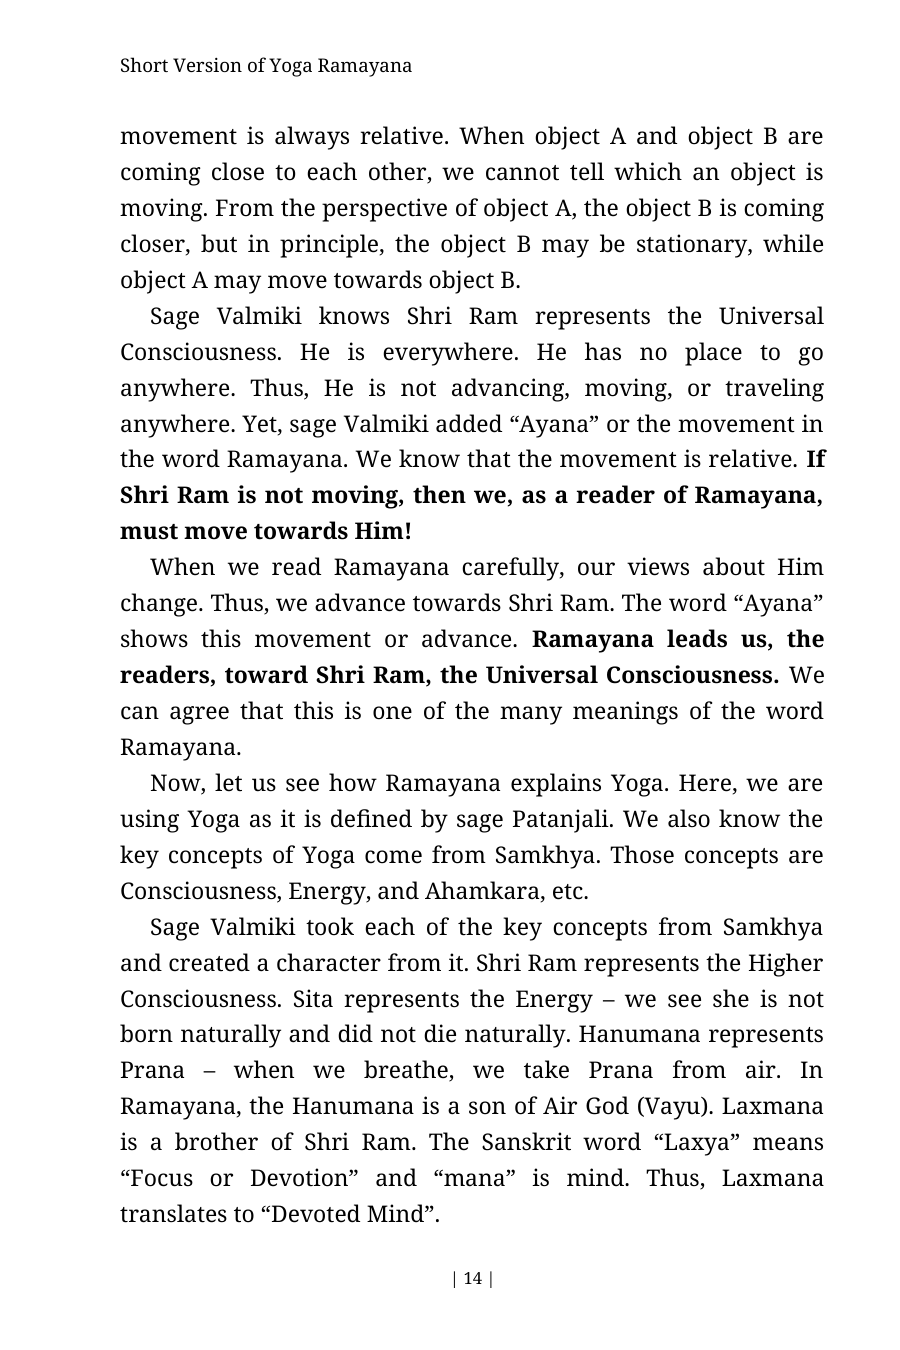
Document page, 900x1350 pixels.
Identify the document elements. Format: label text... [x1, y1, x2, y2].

text Now, let us see how Ramayana explains Yoga. Here, we are using Yoga as it is defined by sage Patanjali. We also know the key concepts of Yoga come from Samkhya. Those concepts are Consciousness, Energy, and Ahamkara, etc. [120, 767, 825, 906]
text Sage Valmiki knows Shri Ram represents the Universal Consciousness. He is everywhere. He has no place to go anywhere. Thus, He is not advancing, moving, or traveling anywhere. Yet, sage Valmiki added “Ayana” or the movement in the word Ramayana. We know that the movement is relative. If Shri Ram is not moving, then we, as a reader of Ramayana, must move towards Him! [120, 300, 825, 547]
text Sage Valmiki took each of the key concepts from Samkhya and created a character from it. Shri Ram represents the Higher Consciousness. Sita represents the Energy – we see she is not born naturally and did not die naturally. Hanumana represents Prana – when we breathe, we take Prana from air. In Ramayana, the Hanumana is a son of Air God (Vayu). Laxmana is a brother of Shri Ram. The Sanskrit word “Laxya” means “Focus or Devotion” and “mana” is mind. Thus, Laxmana translates to “Devoted Mind”. [120, 911, 825, 1229]
text When we read Ramayana carefully, our views about Him change. Thus, we advance towards Shri Ram. The word “Ayana” shows this movement or advance. Ramayana leads us, the readers, toward Shri Ram, the Universal Consciousness. We can agree that this is one of the many meanings of the word Ramayana. [120, 551, 825, 762]
